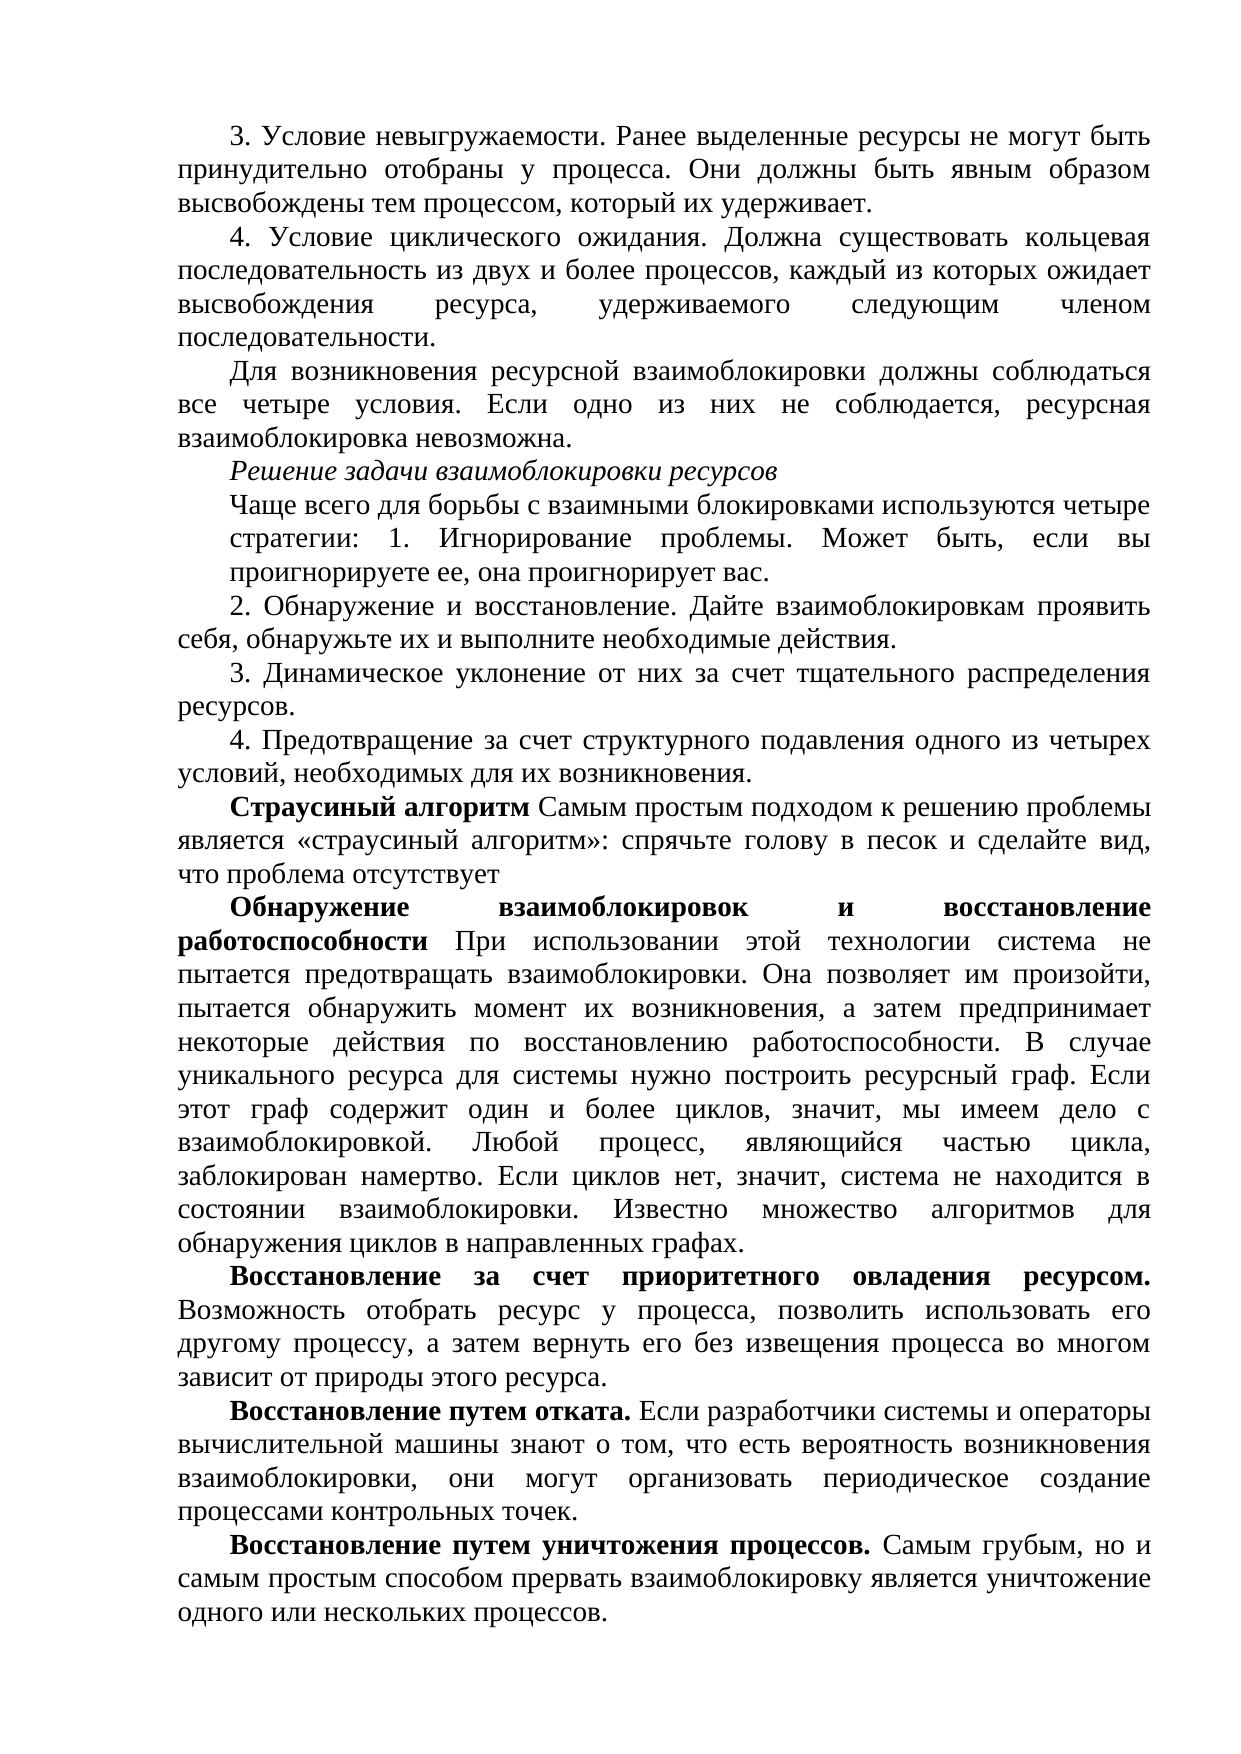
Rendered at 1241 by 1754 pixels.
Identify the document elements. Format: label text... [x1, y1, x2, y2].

text Для возникновения ресурсной взаимоблокировки должны соблюдаться все четыре условия. Если одно из них не соблюдается, ресурсная взаимоблокировка невозможна. [177, 353, 1152, 453]
text Восстановление за счет приоритетного овладения ресурсом. Возможность отобрать ресурс у процесса, позволить использовать его другому процессу, а затем вернуть его без извещения процесса во многом зависит от природы этого ресурса. [177, 1258, 1152, 1393]
text Чаще всего для борьбы с взаимными блокировками используются четыре стратегии: 1. Игнорирование проблемы. Может быть, если вы проигнорируете ее, она проигнорирует вас. [229, 487, 1152, 588]
text 2. Обнаружение и восстановление. Дайте взаимоблокировкам проявить себя, обнаружьте их и выполните необходимые действия. [177, 588, 1152, 655]
text 4. Предотвращение за счет структурного подавления одного из четырех условий, необходимых для их возникновения. [177, 722, 1152, 789]
text Восстановление путем отката. Если разработчики системы и операторы вычислительной машины знают о том, что есть вероятность возникновения взаимоблокировки, они могут организовать периодическое создание процессами контрольных точек. [177, 1393, 1152, 1527]
text Обнаружение взаимоблокировок и восстановление работоспособности При использовании этой технологии система не пытается предотвращать взаимоблокировки. Она позволяет им произойти, пытается обнаружить момент их возникновения, а затем предпринимает некоторые действия по восстановлению работоспособности. В случае уникального ресурса для системы нужно построить ресурсный граф. Если этот граф содержит один и более циклов, значит, мы имеем дело с взаимоблокировкой. Любой процесс, являющийся частью цикла, заблокирован намертво. Если циклов нет, значит, система не находится в состоянии взаимоблокировки. Известно множество алгоритмов для обнаружения циклов в направленных графах. [177, 889, 1152, 1258]
text 3. Условие невыгружаемости. Ранее выделенные ресурсы не могут быть принудительно отобраны у процесса. Они должны быть явным образом высвобождены тем процессом, который их удерживает. [177, 118, 1152, 219]
text 4. Условие циклического ожидания. Должна существовать кольцевая последовательность из двух и более процессов, каждый из которых ожидает высвобождения ресурса, удерживаемого следующим членом последовательности. [177, 219, 1152, 353]
text 3. Динамическое уклонение от них за счет тщательного распределения ресурсов. [177, 655, 1152, 722]
text Восстановление путем уничтожения процессов. Самым грубым, но и самым простым способом прервать взаимоблокировку является уничтожение одного или нескольких процессов. [177, 1527, 1152, 1627]
text Страусиный алгоритм Самым простым подходом к решению проблемы является «страусиный алгоритм»: спрячьте голову в песок и сделайте вид, что проблема отсутствует [177, 789, 1152, 889]
text Решение задачи взаимоблокировки ресурсов [177, 453, 1152, 487]
